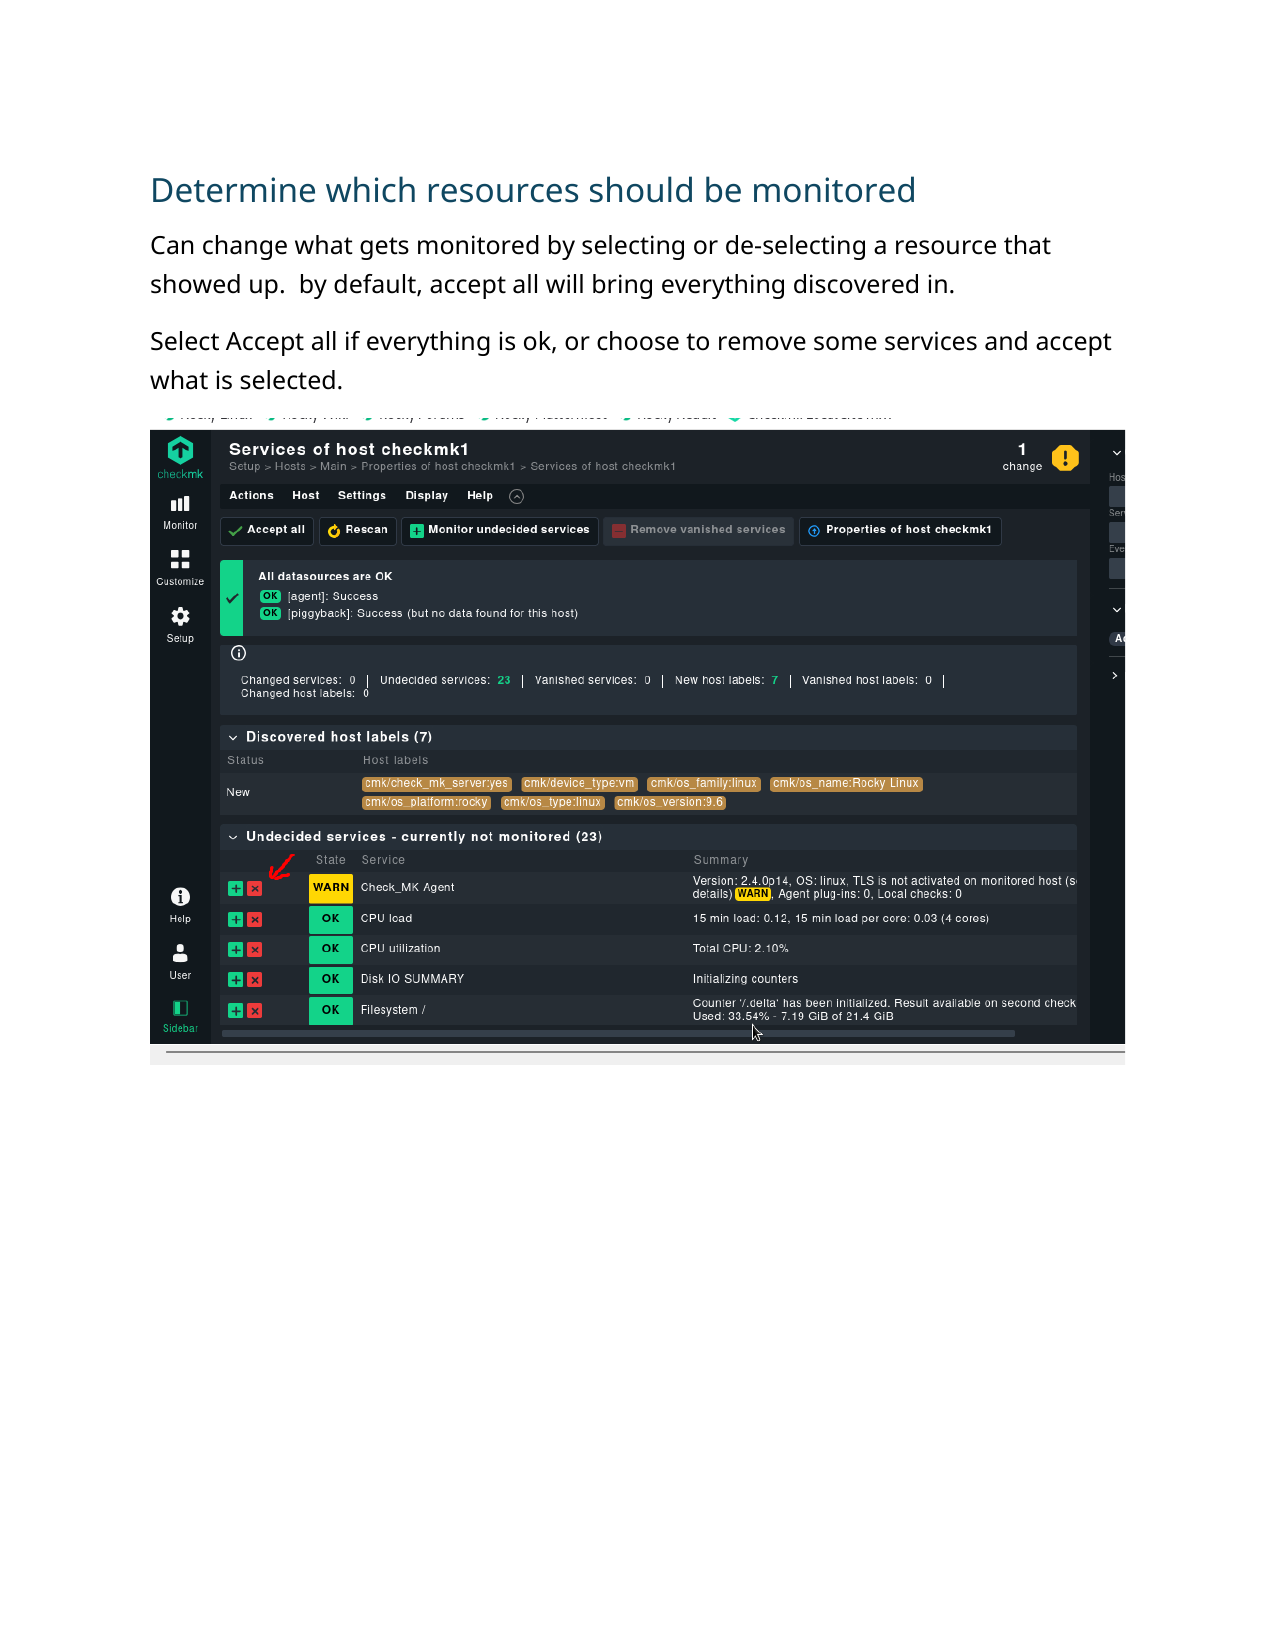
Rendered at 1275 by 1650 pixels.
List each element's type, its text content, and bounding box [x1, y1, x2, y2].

subtitle Determine which resources should be monitored [150, 167, 1125, 212]
picture [150, 418, 1125, 1065]
text Can change what gets monitored by selecting or de-selecting a resource that showed up. by default, accept all will bring everything discovered in. [150, 228, 1125, 301]
text Select Accept all if everything is ok, or choose to remove some services and accept what is selected. [150, 323, 1125, 397]
